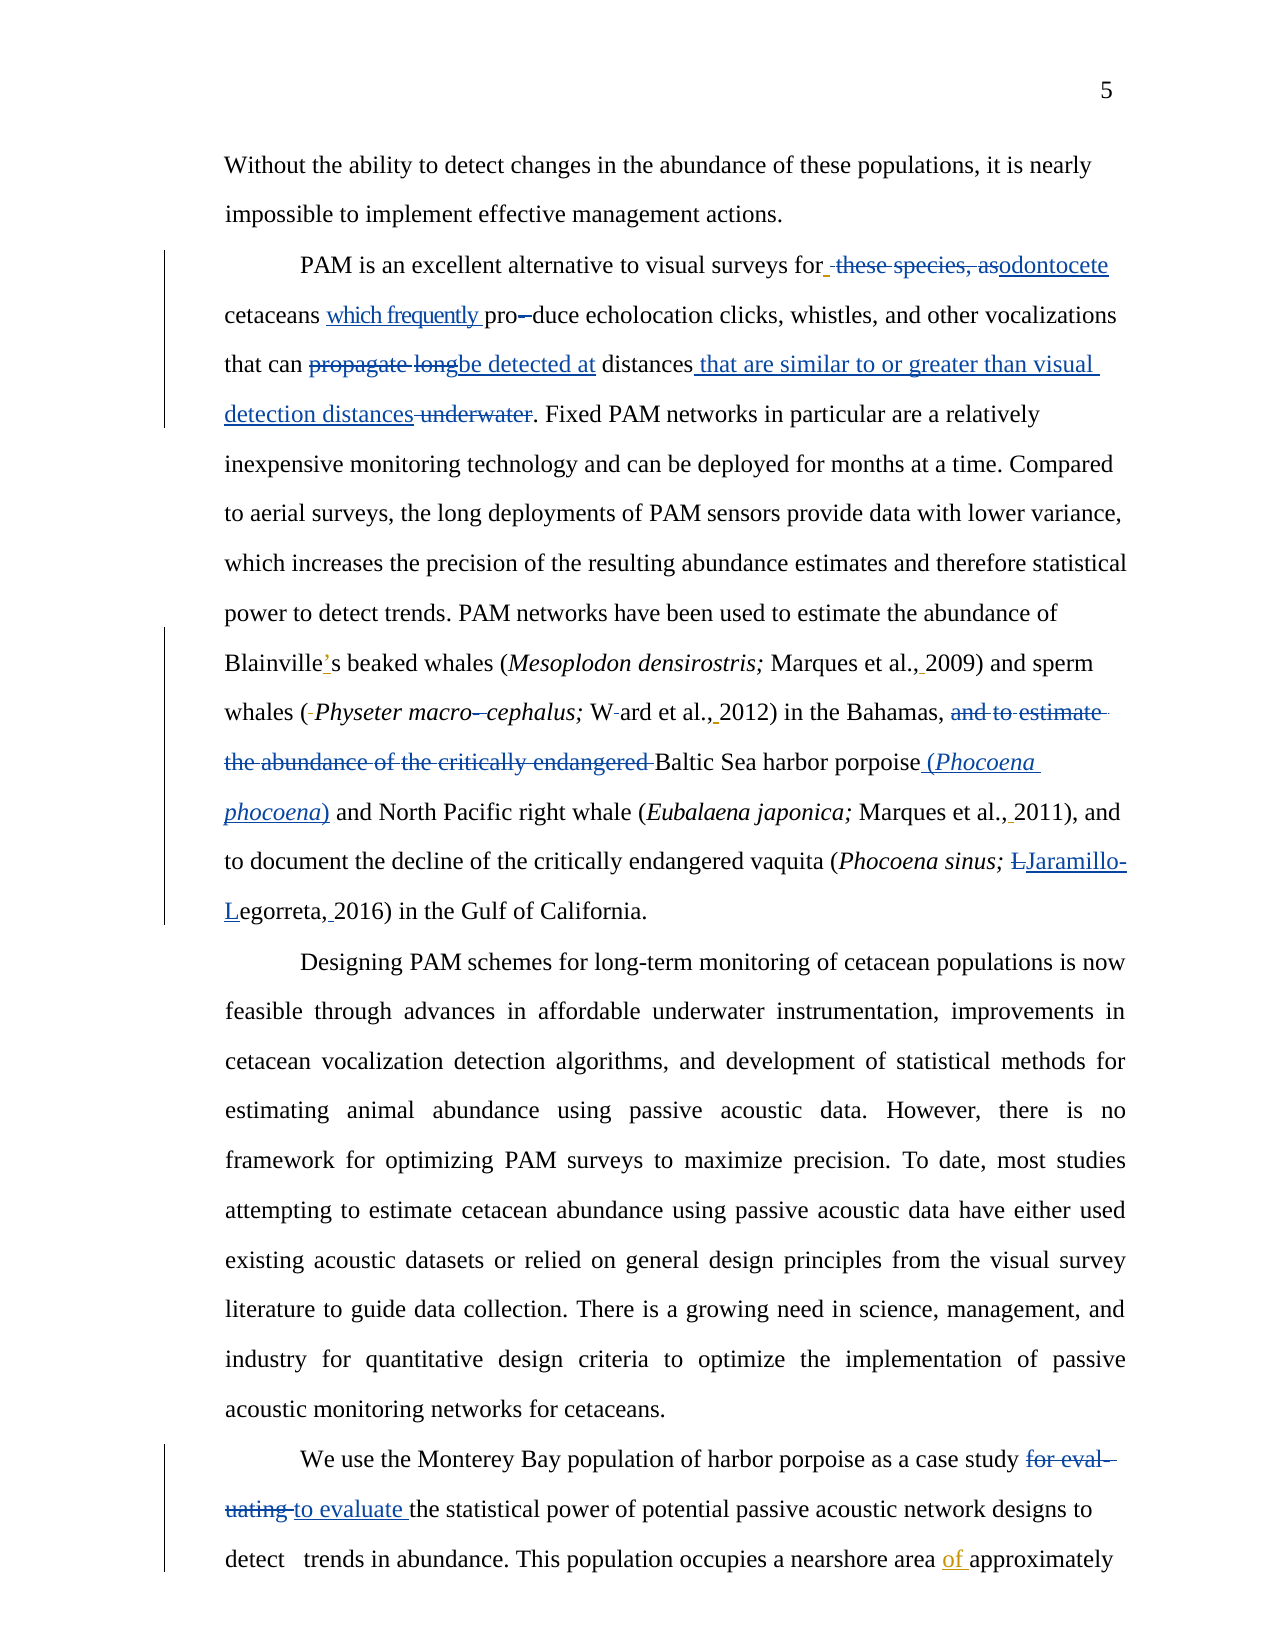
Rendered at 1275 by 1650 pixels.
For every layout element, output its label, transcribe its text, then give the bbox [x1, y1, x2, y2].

text PAM is an excellent alternative to visual surveys for cetaceans produce echolocation clicks, whistles, and other vocalizations that can distances. Fixed PAM networks in particular are a relatively inexpensive monitoring technology and can be deployed for months at a time. Compared to aerial surveys, the long deployments of PAM sensors provide data with lower variance, which increases the precision of the resulting abundance estimates and therefore statistical power to detect trends. PAM networks have been used to estimate the abundance of Blainvilles beaked whales (Mesoplodon densirostris; Marques et al.,2009) and sperm whales (Physeter macrocephalus; Ward et al.,2012) in the Bahamas, Baltic Sea harbor porpoise and North Pacific right whale (Eubalaena japonica; Marques et al.,2011), and to document the decline of the critically endangered vaquita (Phocoena sinus; egorreta,2016) in the Gulf of California. [224, 250, 1129, 925]
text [225, 1444, 1130, 1572]
text Without the ability to detect changes in the abundance of these populations, it is nearly impossible to implement effective management actions. [224, 150, 1130, 228]
text Designing PAM schemes for long-term monitoring of cetacean populations is now feasible through advances in affordable underwater instrumentation, improvements in cetacean vocalization detection algorithms, and development of statistical methods for estimating animal abundance using passive acoustic data. However, there is no framework for optimizing PAM surveys to maximize precision. To date, most studies attempting to estimate cetacean abundance using passive acoustic data have either used existing acoustic datasets or relied on general design principles from the visual survey literature to guide data collection. There is a growing need in science, management, and industry for quantitative design criteria to optimize the implementation of passive acoustic monitoring networks for cetaceans. [225, 947, 1126, 1422]
